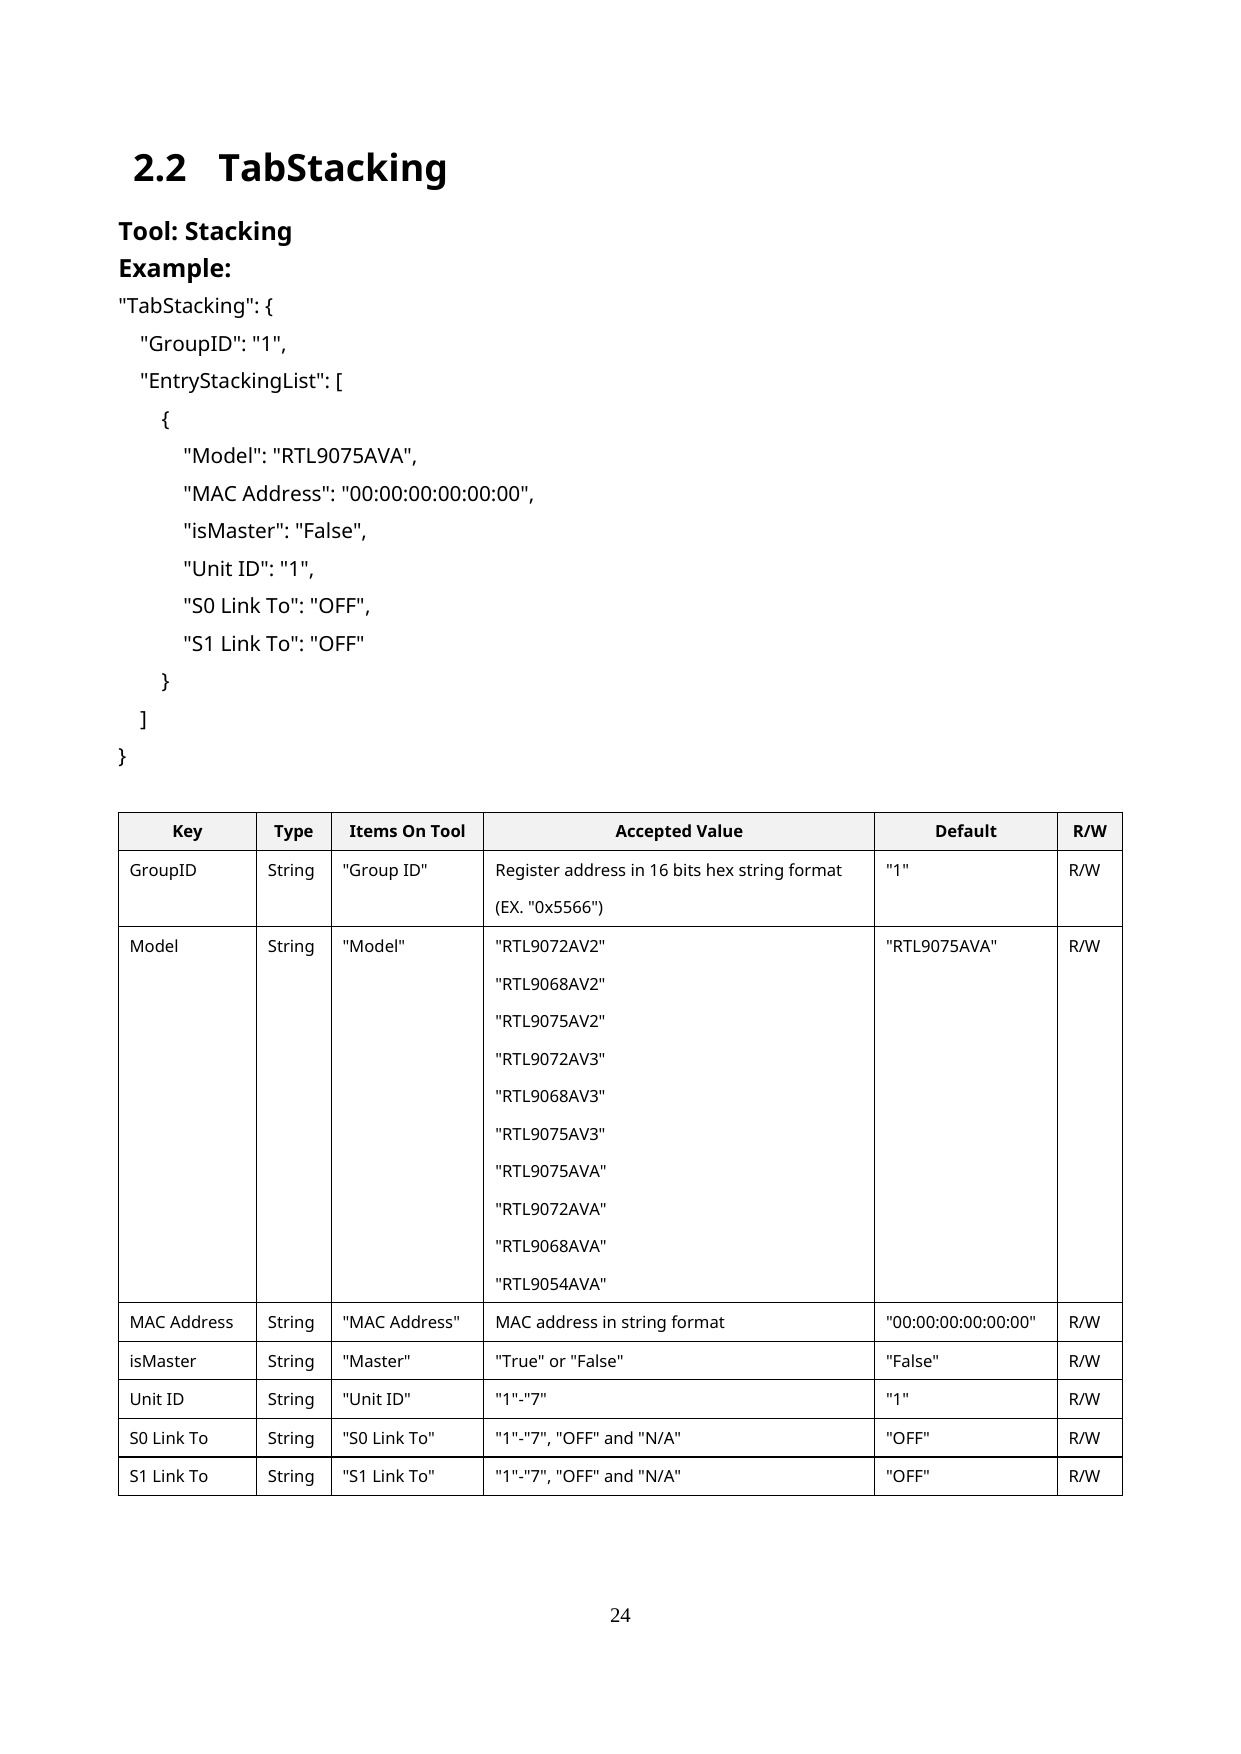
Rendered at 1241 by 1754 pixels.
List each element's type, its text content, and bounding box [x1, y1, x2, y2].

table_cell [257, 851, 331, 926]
text } [118, 737, 1122, 774]
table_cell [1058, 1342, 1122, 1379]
text "isMaster": "False", [118, 512, 1122, 549]
text "S0 Link To": "OFF", [118, 587, 1122, 624]
text "TabStacking": { [118, 287, 1122, 324]
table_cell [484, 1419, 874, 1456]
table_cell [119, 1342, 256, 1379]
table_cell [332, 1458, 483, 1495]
text { [118, 399, 1122, 437]
text } [118, 662, 1122, 699]
text "Unit ID": "1", [118, 549, 1122, 587]
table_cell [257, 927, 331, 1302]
text ] [118, 699, 1122, 737]
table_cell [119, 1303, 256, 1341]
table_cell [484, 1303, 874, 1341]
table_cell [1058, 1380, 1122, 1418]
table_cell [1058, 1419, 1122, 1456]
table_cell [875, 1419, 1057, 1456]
text "MAC Address": "00:00:00:00:00:00", [118, 474, 1122, 512]
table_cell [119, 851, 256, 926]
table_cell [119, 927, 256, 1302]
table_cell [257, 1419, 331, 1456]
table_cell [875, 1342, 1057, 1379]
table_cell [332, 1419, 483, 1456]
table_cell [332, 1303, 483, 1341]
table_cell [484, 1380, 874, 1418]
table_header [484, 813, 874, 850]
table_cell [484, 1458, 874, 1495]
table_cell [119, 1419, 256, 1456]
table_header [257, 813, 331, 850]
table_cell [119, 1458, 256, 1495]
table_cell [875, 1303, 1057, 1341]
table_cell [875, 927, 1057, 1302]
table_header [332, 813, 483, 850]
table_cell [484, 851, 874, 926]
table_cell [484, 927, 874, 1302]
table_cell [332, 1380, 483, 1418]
text "S1 Link To": "OFF" [118, 624, 1122, 662]
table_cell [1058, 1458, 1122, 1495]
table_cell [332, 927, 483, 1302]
text Tool: Stacking [118, 212, 1122, 249]
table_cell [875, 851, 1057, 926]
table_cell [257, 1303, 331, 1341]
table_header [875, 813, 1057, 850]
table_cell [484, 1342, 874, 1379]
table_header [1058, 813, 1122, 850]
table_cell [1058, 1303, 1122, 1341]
text "Model": "RTL9075AVA", [118, 437, 1122, 474]
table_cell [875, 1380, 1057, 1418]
text "GroupID": "1", [118, 324, 1122, 362]
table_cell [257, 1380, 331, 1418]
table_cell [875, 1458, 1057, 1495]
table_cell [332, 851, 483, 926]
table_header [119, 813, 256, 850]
subtitle TabStacking [133, 129, 1122, 204]
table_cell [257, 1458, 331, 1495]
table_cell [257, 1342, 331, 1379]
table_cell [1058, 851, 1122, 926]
text Example: [118, 249, 1122, 287]
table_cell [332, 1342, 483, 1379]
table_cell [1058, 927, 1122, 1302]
text "EntryStackingList": [ [118, 362, 1122, 399]
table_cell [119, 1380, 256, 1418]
